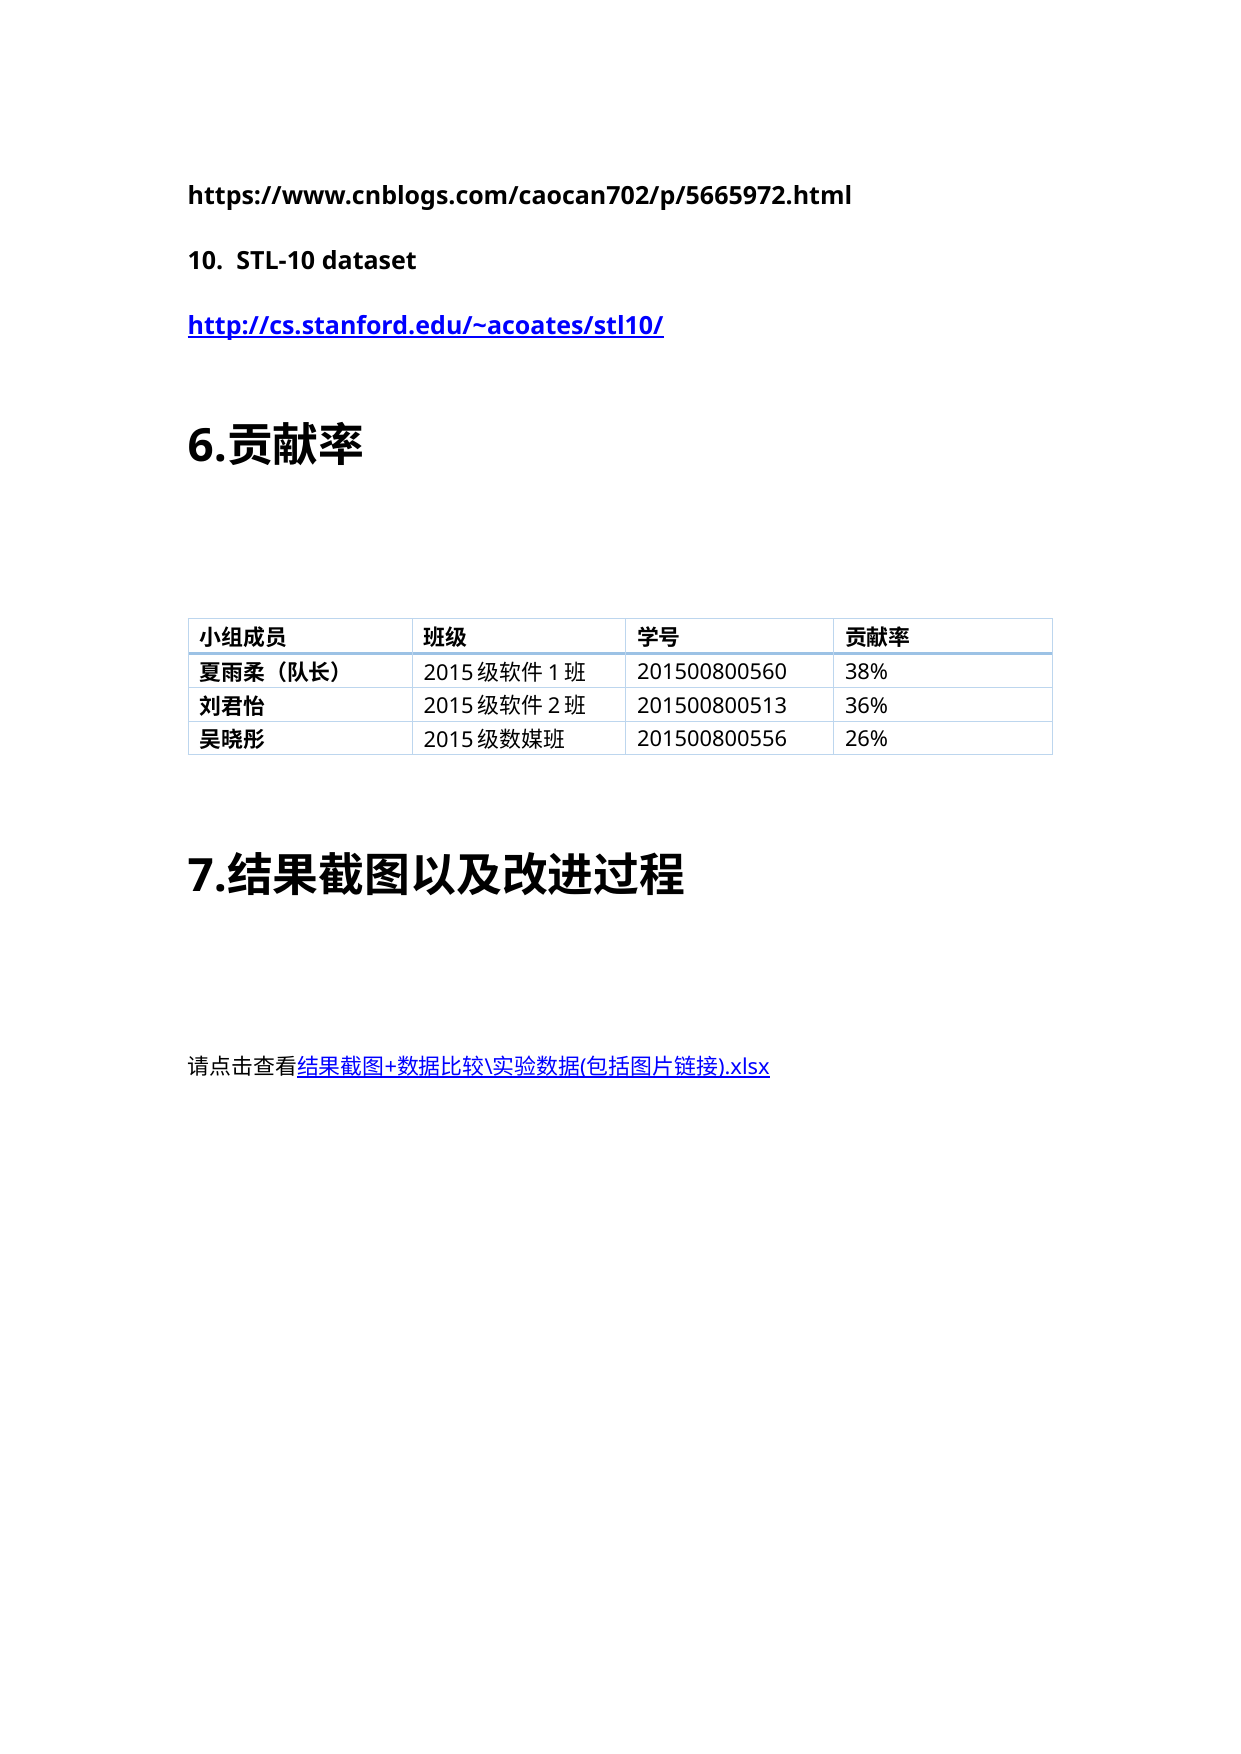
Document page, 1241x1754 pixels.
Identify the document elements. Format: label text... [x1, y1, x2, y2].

table_cell 吴晓彤 [189, 722, 412, 754]
table_cell 2015级软件1班 [413, 655, 625, 687]
table_cell 201500800513 [626, 688, 833, 721]
table_header 班级 [413, 619, 625, 652]
text https://www.cnblogs.com/caocan702/p/5665972.html [187, 162, 1053, 227]
table_cell 38% [834, 655, 1052, 687]
text 10. STL-10 dataset [187, 227, 1053, 292]
subtitle 6.贡献率 [187, 392, 1053, 490]
table_header 小组成员 [189, 619, 412, 652]
table_cell 36% [834, 688, 1052, 721]
table_header 学号 [626, 619, 833, 652]
table_cell 夏雨柔（队长） [189, 655, 412, 687]
table_cell 2015级数媒班 [413, 722, 625, 754]
table_cell 2015级软件2班 [413, 688, 625, 721]
text http://cs.stanford.edu/~acoates/stl10/ [187, 292, 1053, 357]
text 请点击查看结果截图+数据比较\实验数据(包括图片链接).xlsx [187, 1049, 1053, 1081]
table_cell 201500800556 [626, 722, 833, 754]
table_cell 26% [834, 722, 1052, 754]
table_cell 刘君怡 [189, 688, 412, 721]
table_cell 201500800560 [626, 655, 833, 687]
table_header 贡献率 [834, 619, 1052, 652]
subtitle 7.结果截图以及改进过程 [187, 823, 1053, 921]
